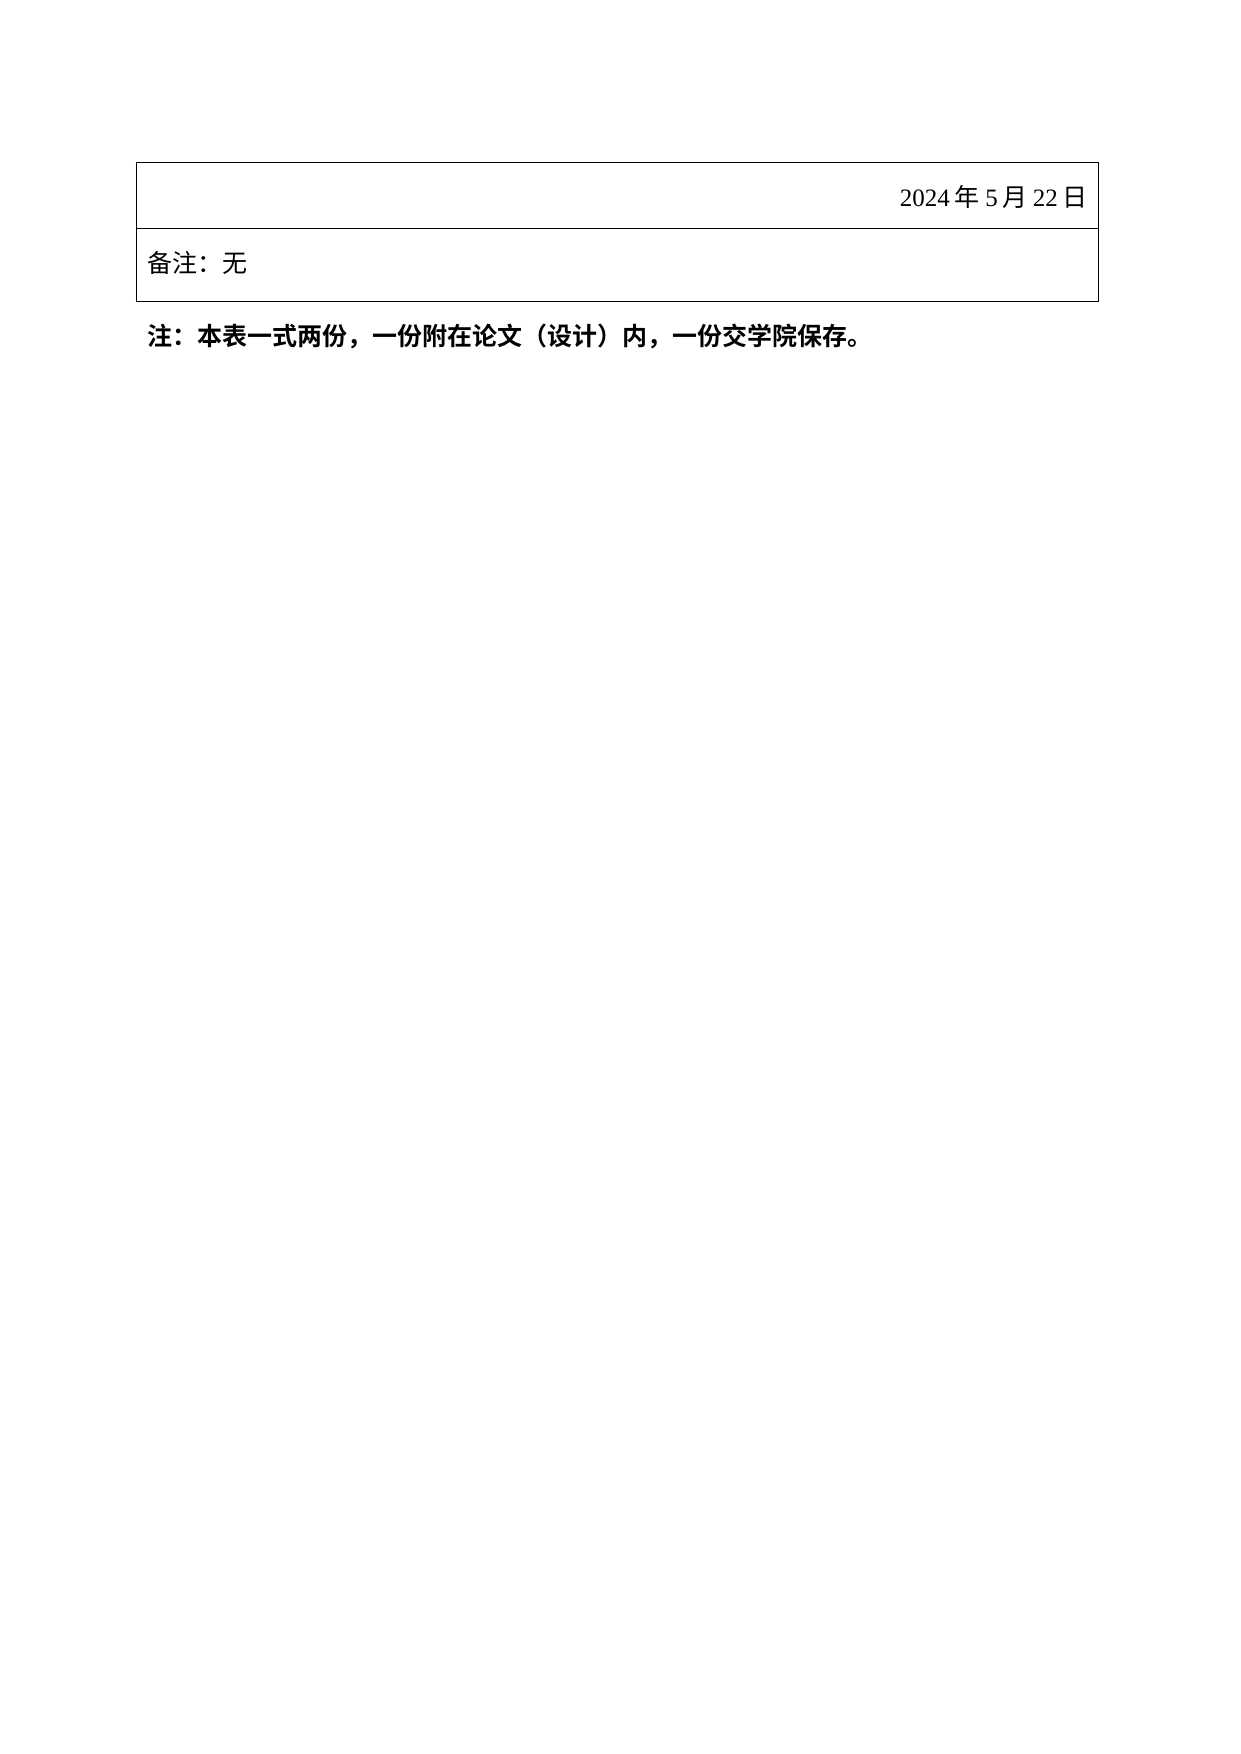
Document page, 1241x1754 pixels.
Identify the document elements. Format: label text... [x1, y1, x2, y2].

text 注：本表一式两份，一份附在论文（设计）内，一份交学院保存。 [148, 302, 1092, 367]
table_cell 备注：无 [137, 229, 1098, 301]
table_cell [137, 163, 1098, 228]
